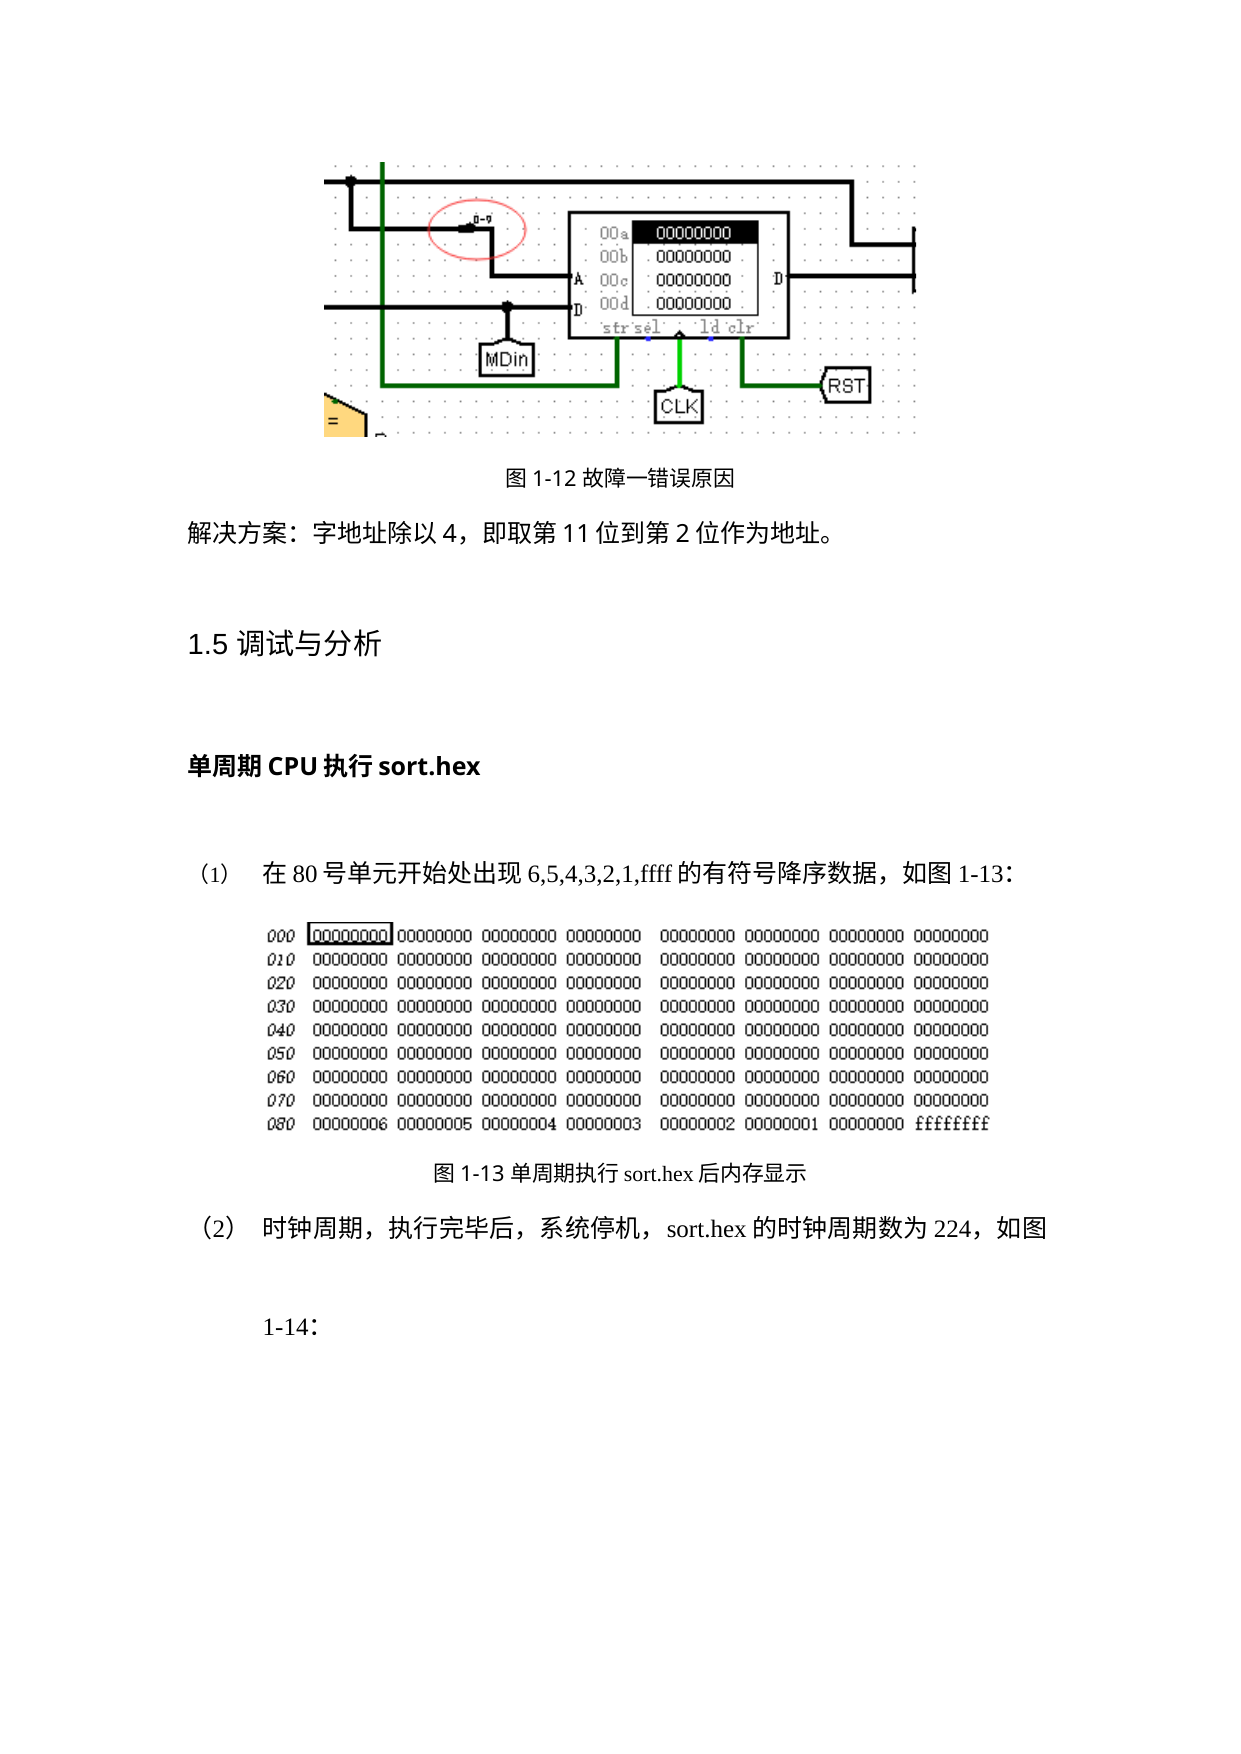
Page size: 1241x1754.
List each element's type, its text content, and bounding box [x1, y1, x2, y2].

list 时钟周期，执行完毕后，系统停机，sort.hex的时钟周期数为224，如图 1-14： [187, 1194, 1053, 1357]
picture [262, 922, 996, 1135]
subtitle 1.5 调试与分析 [187, 609, 1053, 674]
text 解决方案：字地址除以4，即取第11位到第2位作为地址。 [187, 499, 1053, 564]
picture [324, 162, 917, 437]
list 在80号单元开始处出现6,5,4,3,2,1,ffff的有符号降序数据，如图 1-13： [187, 839, 1053, 904]
subtitle 单周期CPU执行sort.hex [187, 732, 1053, 797]
